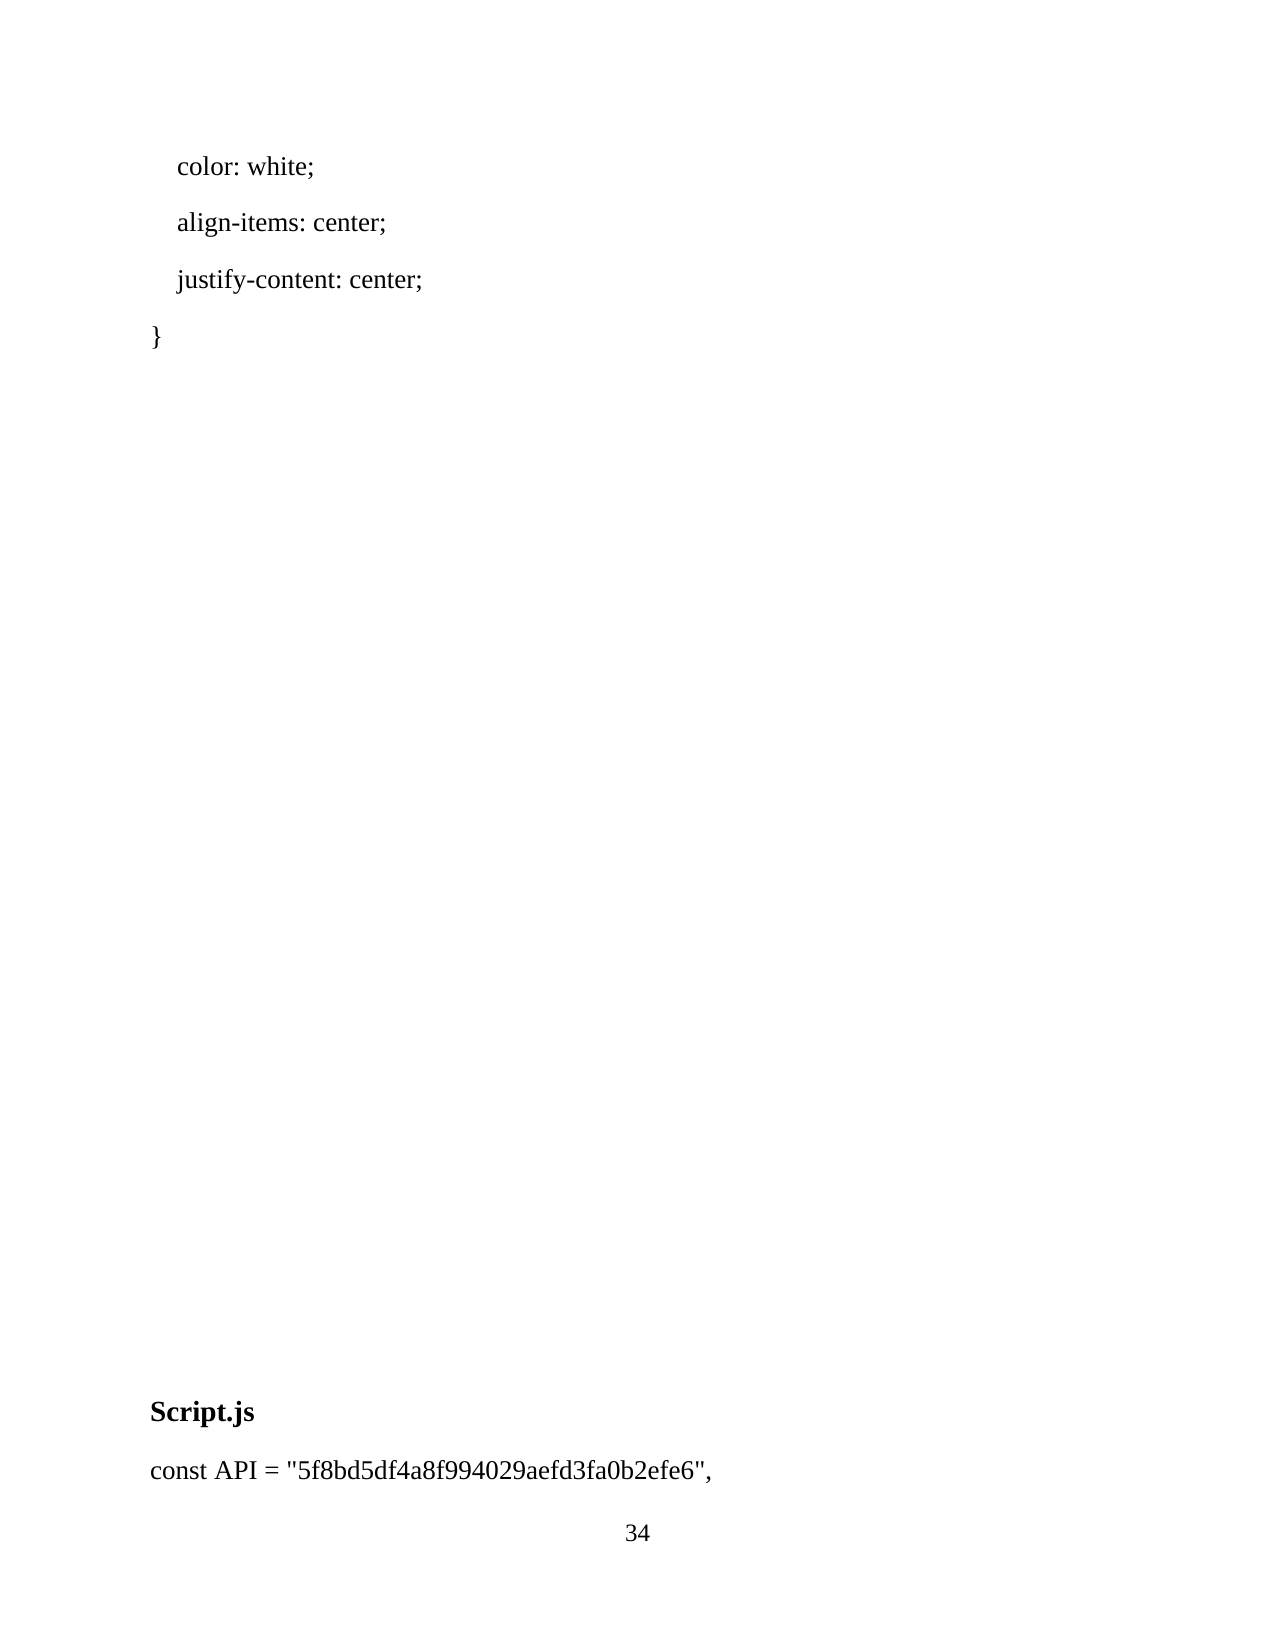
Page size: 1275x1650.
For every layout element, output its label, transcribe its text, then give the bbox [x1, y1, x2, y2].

text const API = "5f8bd5df4a8f994029aefd3fa0b2efe6", [150, 1454, 1125, 1485]
text color: white; [150, 150, 1125, 181]
text } [150, 320, 1125, 351]
text align-items: center; [150, 207, 1125, 238]
text justify-content: center; [150, 263, 1125, 294]
text Script.js [150, 1394, 1125, 1428]
